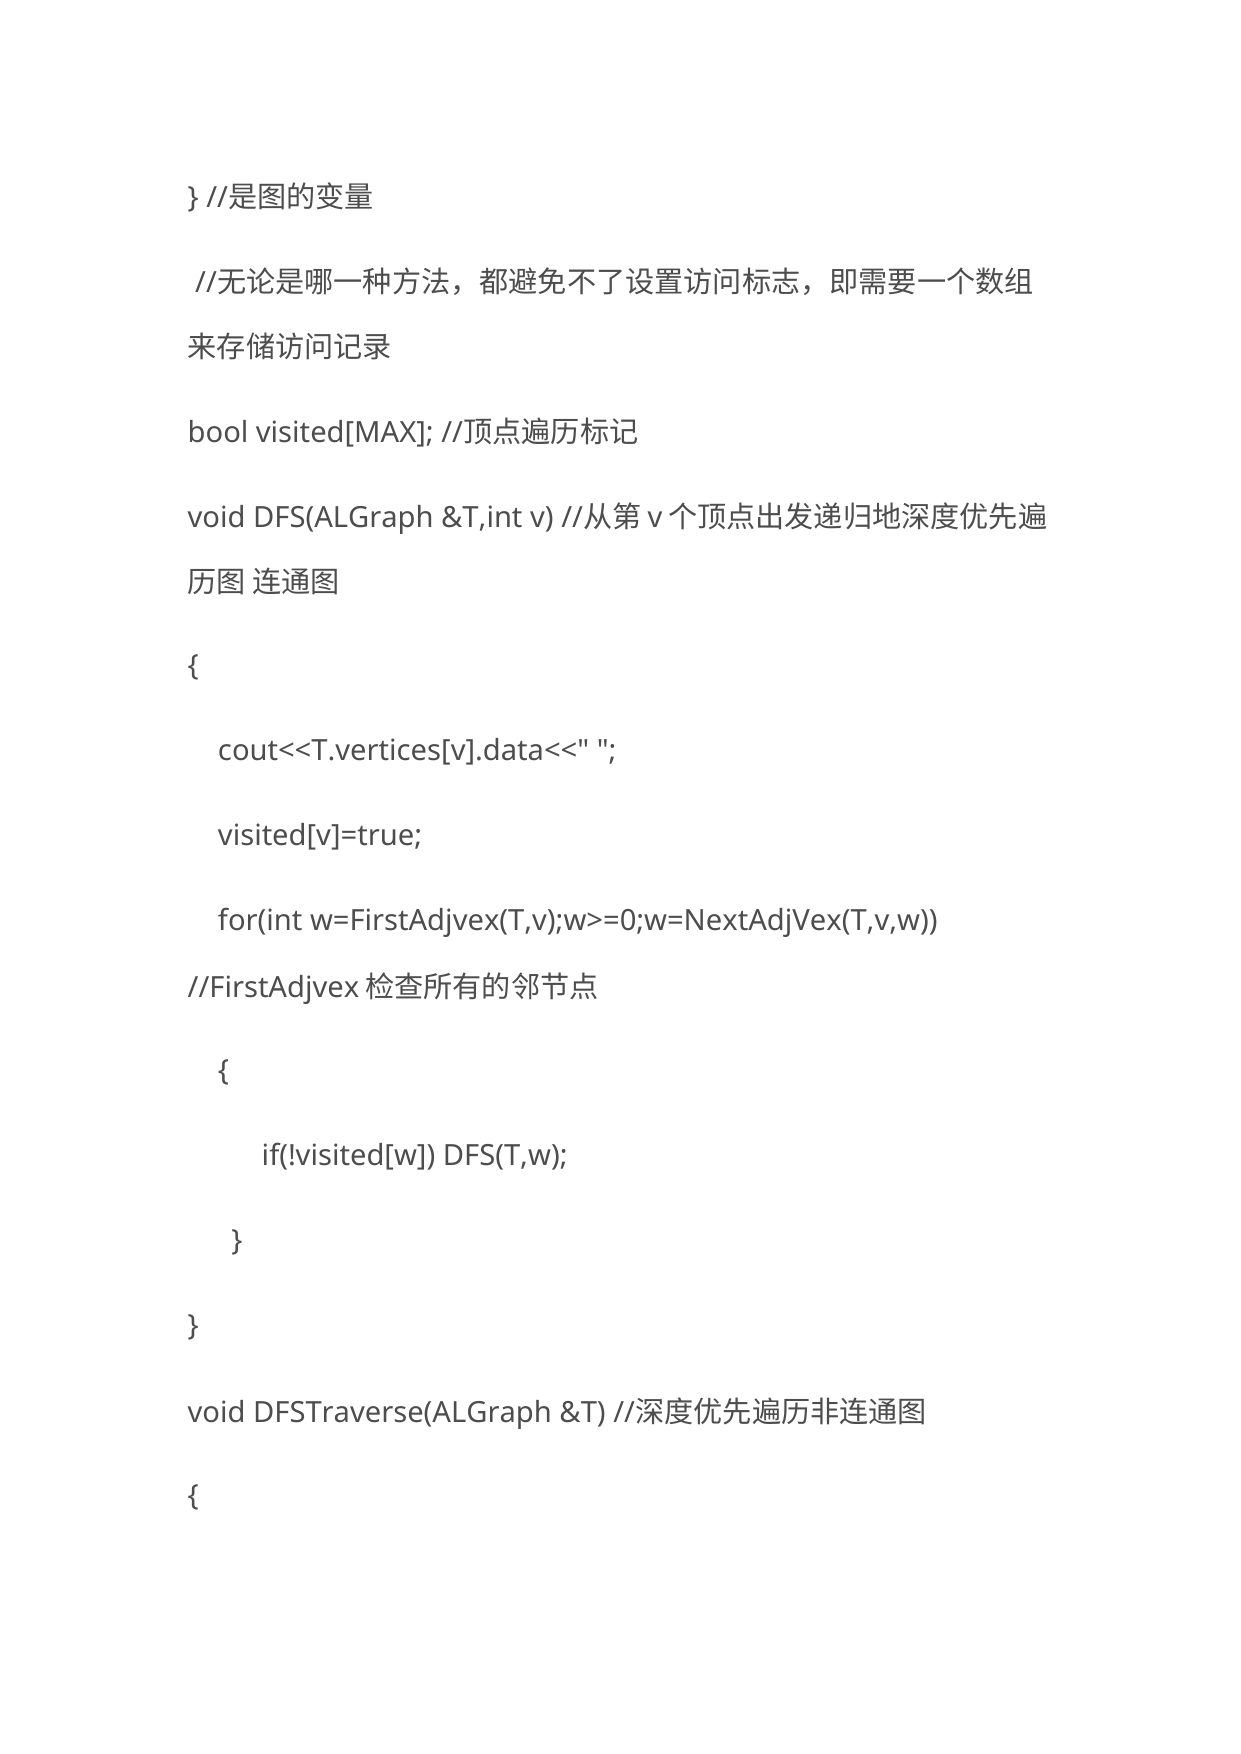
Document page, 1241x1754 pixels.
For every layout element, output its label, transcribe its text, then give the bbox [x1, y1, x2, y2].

text } //是图的变量 [187, 162, 1053, 227]
text { [187, 632, 1053, 697]
text cout<<T.vertices[v].data<<" "; [187, 717, 1053, 782]
text //无论是哪一种方法，都避免不了设置访问标志，即需要一个数组来存储访问记录 [187, 247, 1053, 377]
text void DFS(ALGraph &T,int v) //从第v个顶点出发递归地深度优先遍历图 连通图 [187, 482, 1053, 612]
text void DFSTraverse(ALGraph &T) //深度优先遍历非连通图 [187, 1377, 1053, 1442]
text } [187, 1207, 1053, 1272]
text } [187, 1292, 1053, 1357]
text if(!visited[w]) DFS(T,w); [187, 1122, 1053, 1187]
text bool visited[MAX]; //顶点遍历标记 [187, 397, 1053, 462]
text visited[v]=true; [187, 802, 1053, 867]
text { [187, 1462, 1053, 1527]
text { [187, 1037, 1053, 1102]
text for(int w=FirstAdjvex(T,v);w>=0;w=NextAdjVex(T,v,w)) //FirstAdjvex检查所有的邻节点 [187, 887, 1053, 1017]
